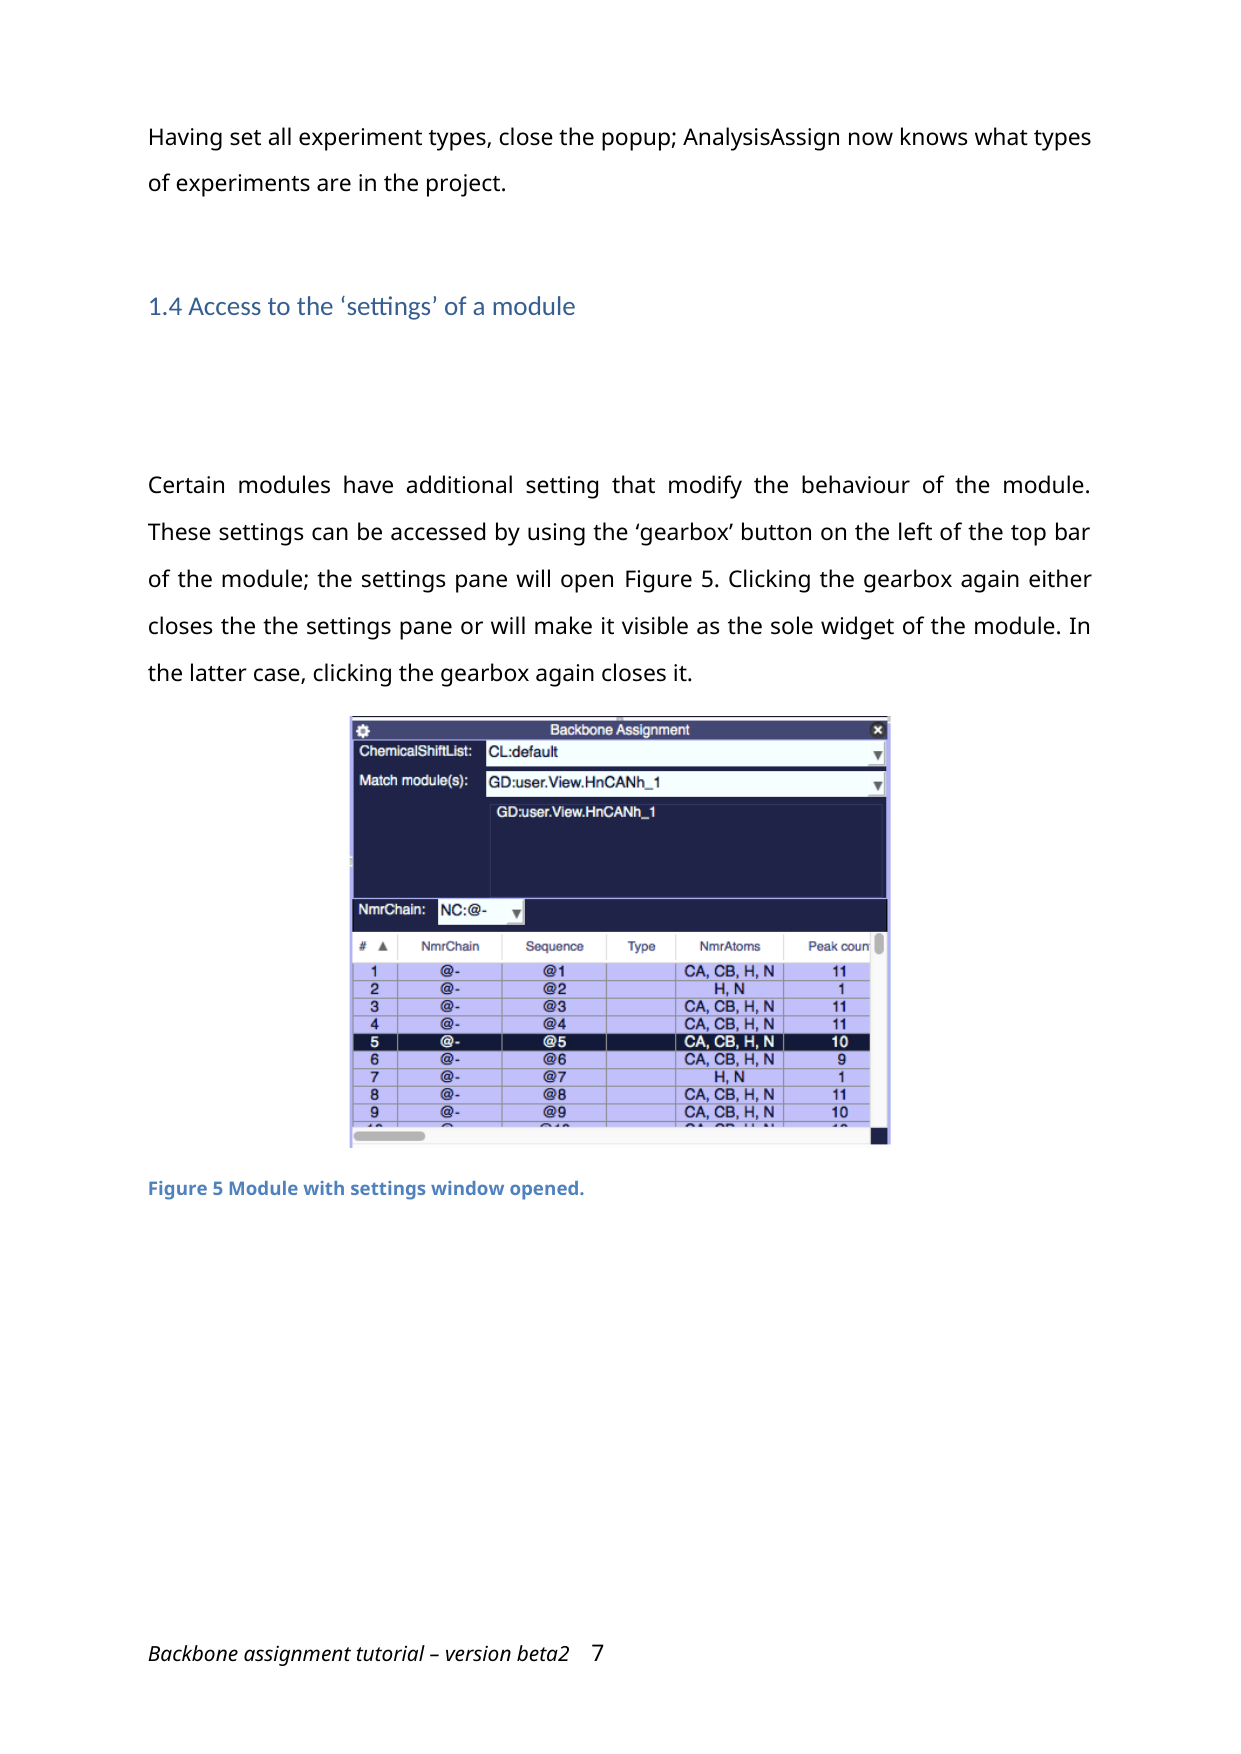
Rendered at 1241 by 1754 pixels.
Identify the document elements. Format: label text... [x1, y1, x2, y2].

subtitle 1.4 Access to the ‘settings’ of a module [148, 289, 1092, 322]
picture [349, 716, 891, 1148]
text Certain modules have additional setting that modify the behaviour of the module. These settings can be accessed by using the ‘gearbox’ button on the left of the top bar of the module; the settings pane will open Figure 5. Clicking the gearbox again either closes the the settings pane or will make it visible as the sole widget of the module. In the latter case, clicking the gearbox again closes it. [148, 469, 1092, 688]
text Having set all experiment types, close the popup; AnalysisAssign now knows what types of experiments are in the project. [148, 121, 1092, 199]
